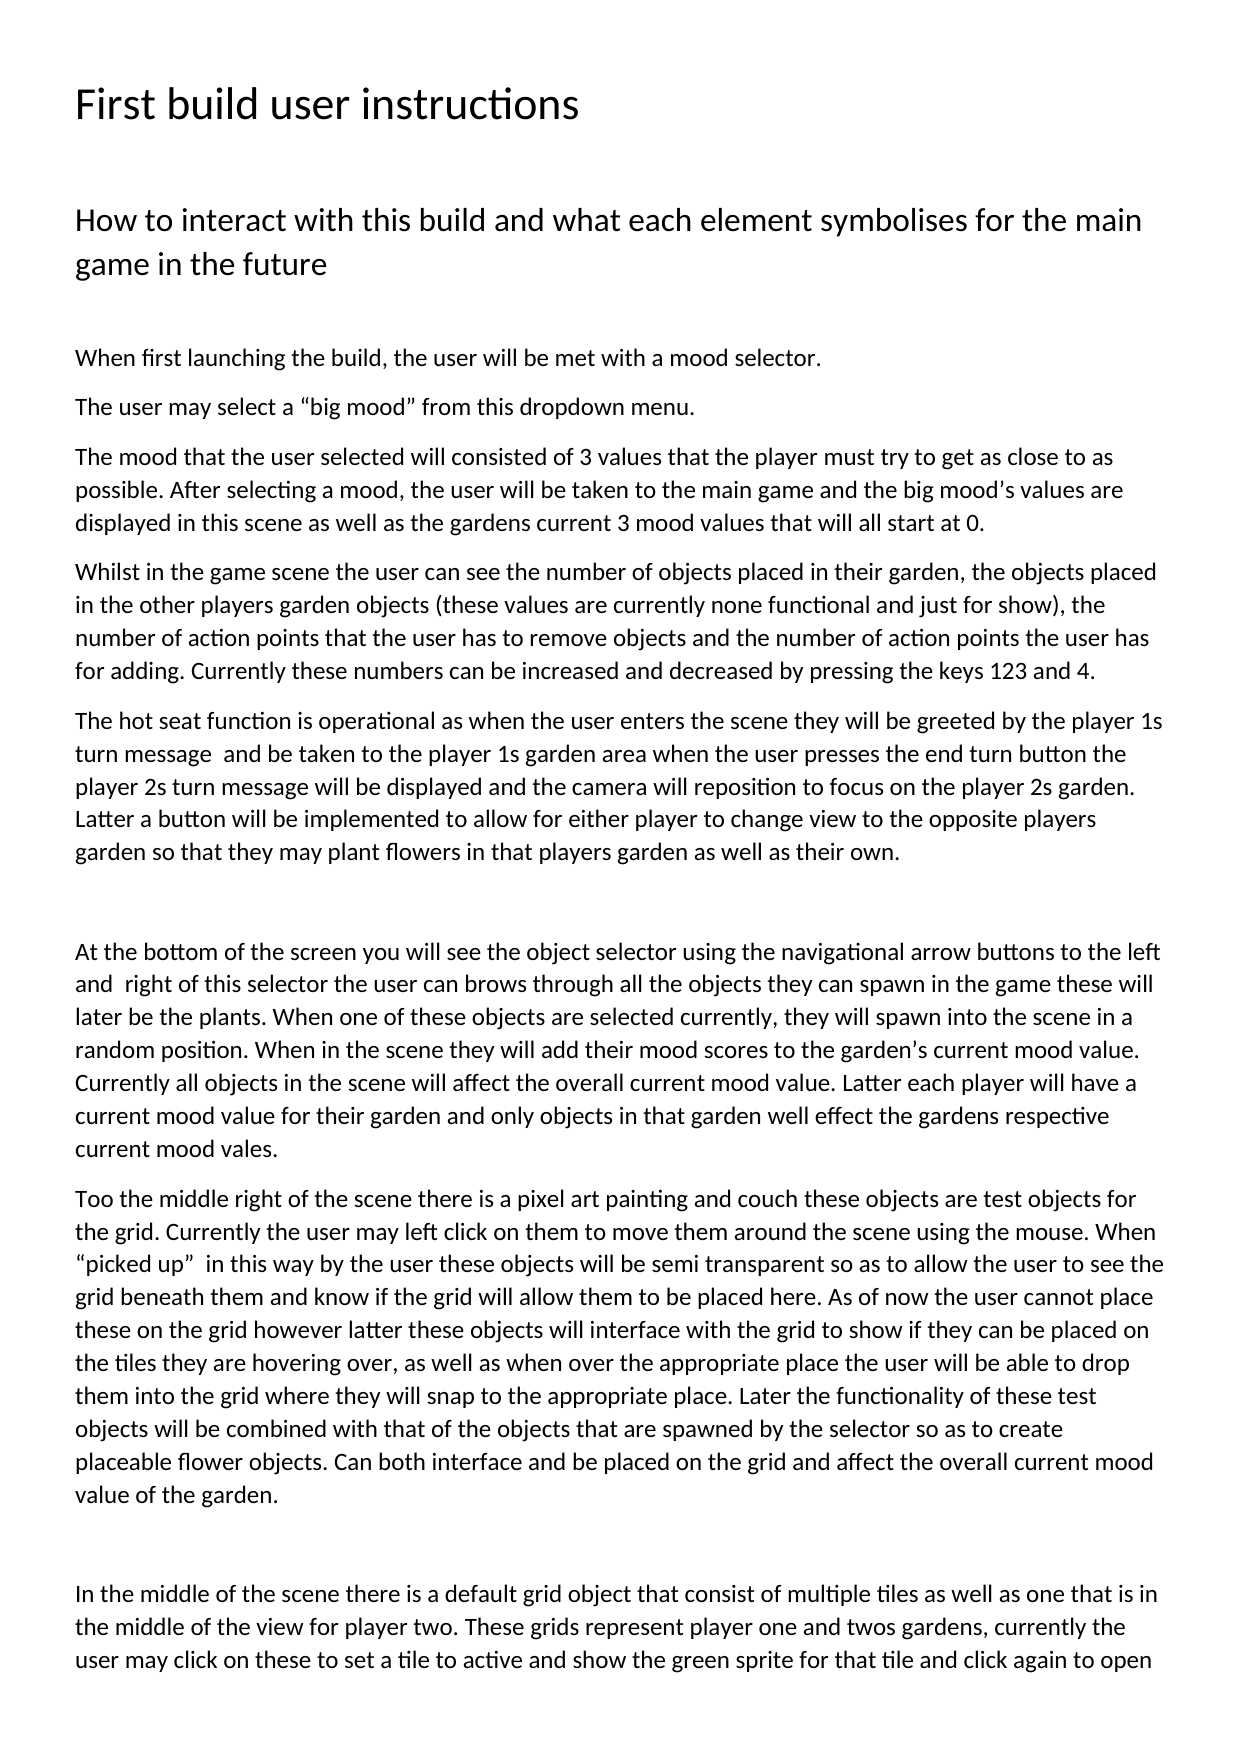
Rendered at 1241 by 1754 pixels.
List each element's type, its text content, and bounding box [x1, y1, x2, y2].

text When first launching the build, the user will be met with a mood selector. [75, 342, 1165, 372]
text The hot seat function is operational as when the user enters the scene they will be greeted by the player 1s turn message and be taken to the player 1s garden area when the user presses the end turn button the player 2s turn message will be displayed and the camera will reposition to focus on the player 2s garden. Latter a button will be implemented to allow for either player to change view to the opposite players garden so that they may plant flowers in that players garden as well as their own. [75, 705, 1165, 867]
text How to interact with this build and what each element symbolises for the main game in the future [75, 199, 1165, 283]
text The mood that the user selected will consisted of 3 values that the player must try to get as close to as possible. After selecting a mood, the user will be taken to the main game and the big mood’s values are displayed in this scene as well as the gardens current 3 mood values that will all start at 0. [75, 441, 1165, 537]
text The user may select a “big mood” from this dropdown menu. [75, 392, 1165, 422]
text At the bottom of the screen you will see the object selector using the navigational arrow buttons to the left and right of this selector the user can brows through all the objects they can spawn in the game these will later be the plants. When one of these objects are selected currently, they will spawn into the scene in a random position. When in the scene they will add their mood scores to the garden’s current mood value. Currently all objects in the scene will affect the overall current mood value. Latter each player will have a current mood value for their garden and only objects in that garden well effect the gardens respective current mood vales. [75, 936, 1165, 1164]
text Too the middle right of the scene there is a pixel art painting and couch these objects are test objects for the grid. Currently the user may left click on them to move them around the scene using the mouse. When “picked up” in this way by the user these objects will be semi transparent so as to allow the user to see the grid beneath them and know if the grid will allow them to be placed here. As of now the user cannot place these on the grid however latter these objects will interface with the grid to show if they can be placed on the tiles they are hovering over, as well as when over the appropriate place the user will be able to drop them into the grid where they will snap to the appropriate place. Later the functionality of these test objects will be combined with that of the objects that are spawned by the selector so as to create placeable flower objects. Can both interface and be placed on the grid and affect the overall current mood value of the garden. [75, 1183, 1165, 1509]
text Whilst in the game scene the user can see the number of objects placed in their garden, the objects placed in the other players garden objects (these values are currently none functional and just for show), the number of action points that the user has to remove objects and the number of action points the user has for adding. Currently these numbers can be increased and decreased by pressing the keys 123 and 4. [75, 557, 1165, 686]
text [75, 1578, 1165, 1674]
text First build user instructions [75, 75, 1165, 131]
